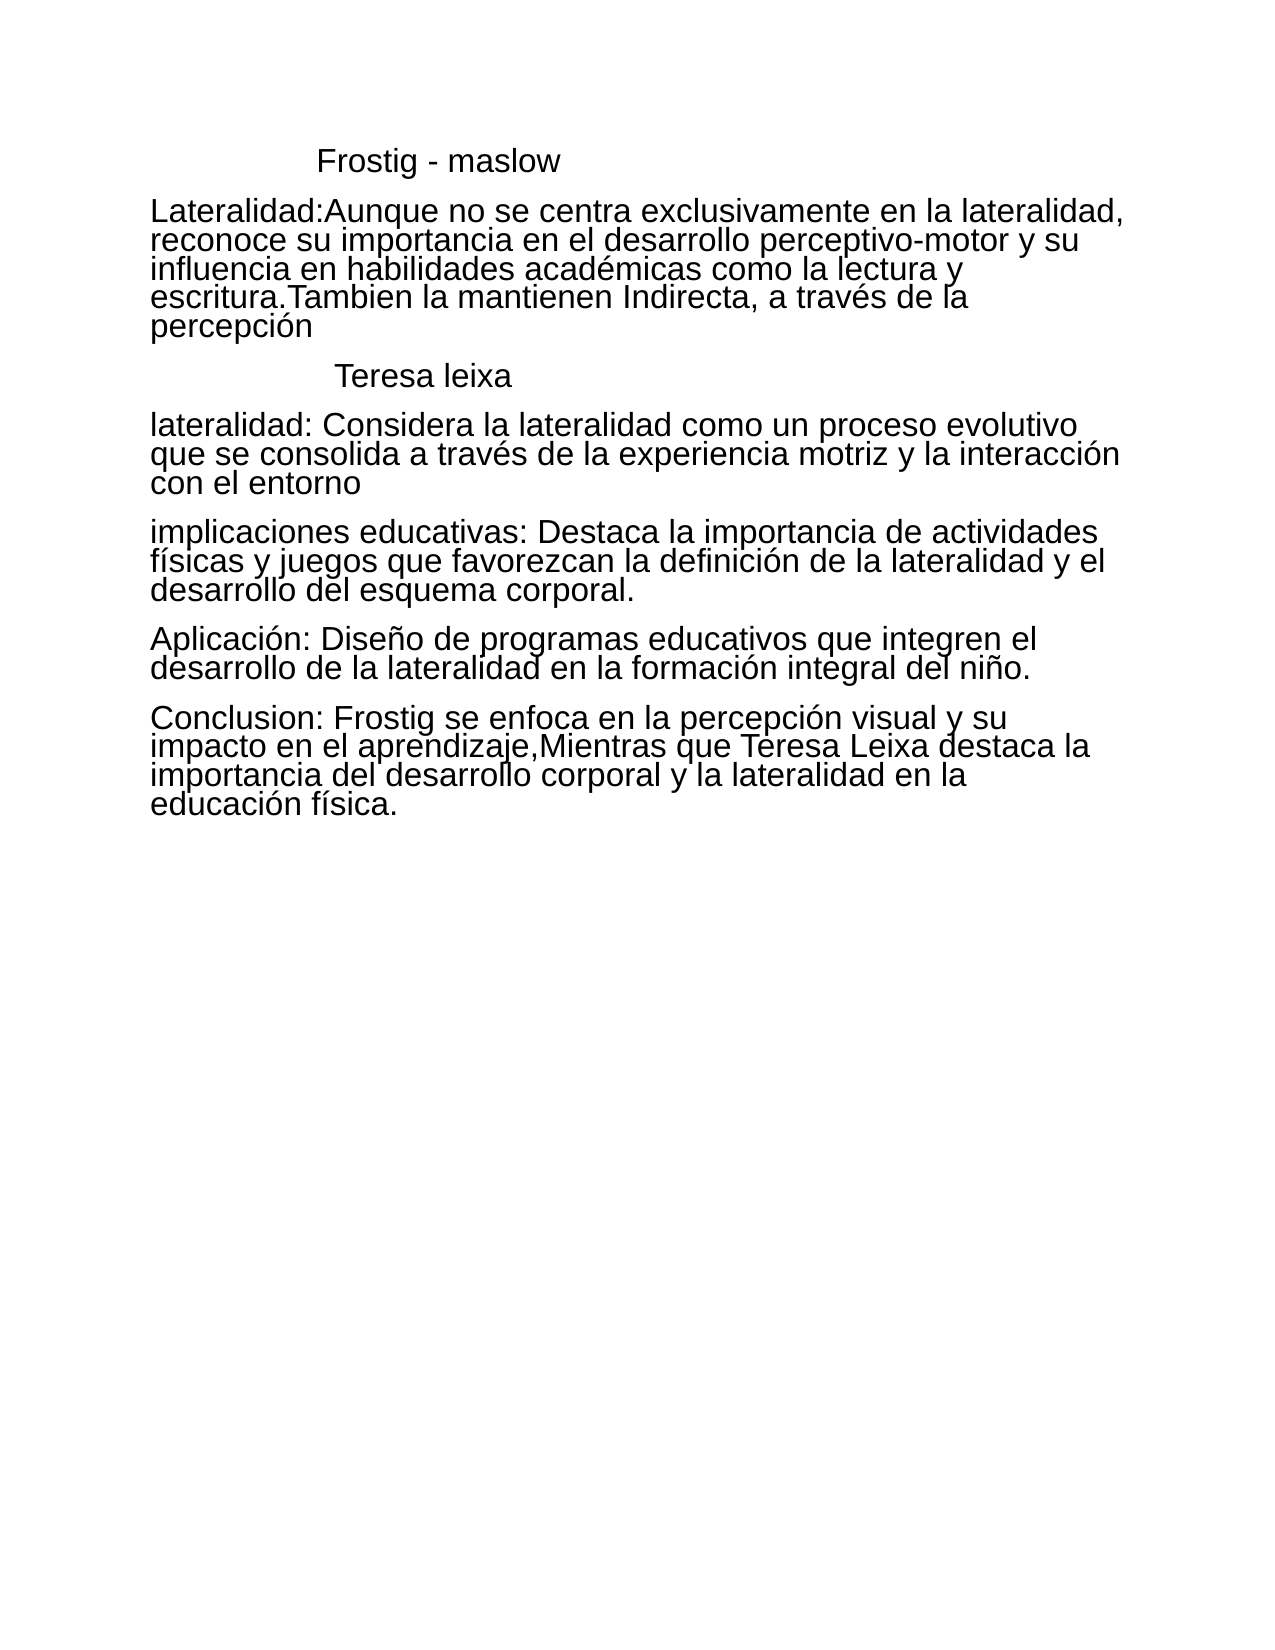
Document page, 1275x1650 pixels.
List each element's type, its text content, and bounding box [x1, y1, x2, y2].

text Teresa leixa [150, 364, 1125, 393]
text lateralidad: Considera la lateralidad como un proceso evolutivo que se consolida a través de la experiencia motriz y la interacción con el entorno [150, 414, 1125, 500]
text implicaciones educativas: Destaca la importancia de actividades físicas y juegos que favorezcan la definición de la lateralidad y el desarrollo del esquema corporal. [150, 521, 1125, 607]
text Conclusion: Frostig se enfoca en la percepción visual y su impacto en el aprendizaje,Mientras que Teresa Leixa destaca la importancia del desarrollo corporal y la lateralidad en la educación física. [150, 706, 1125, 821]
text Lateralidad:Aunque no se centra exclusivamente en la lateralidad, reconoce su importancia en el desarrollo perceptivo-motor y su influencia en habilidades académicas como la lectura y escritura.Tambien la mantienen Indirecta, a través de la percepción [150, 199, 1125, 343]
text Frostig - maslow [150, 150, 1125, 179]
text Aplicación: Diseño de programas educativos que integren el desarrollo de la lateralidad en la formación integral del niño. [150, 628, 1125, 685]
